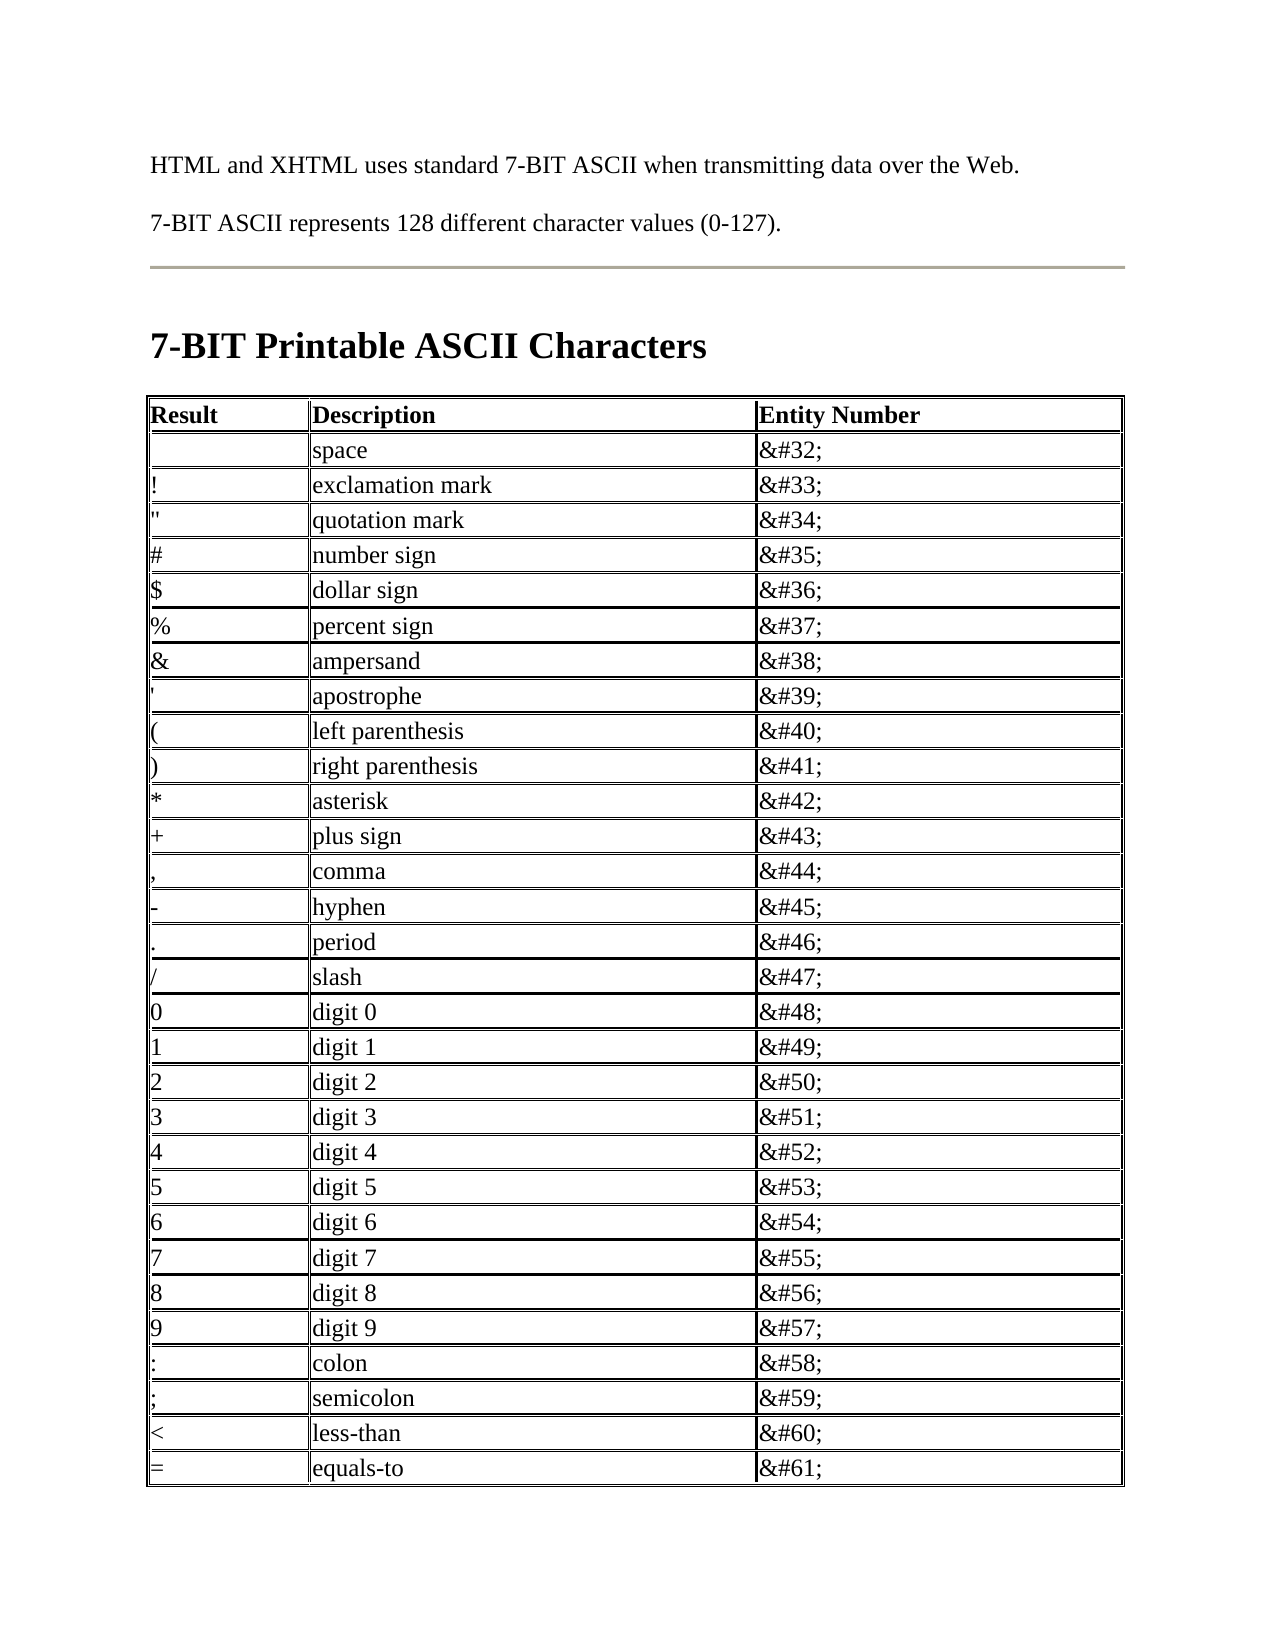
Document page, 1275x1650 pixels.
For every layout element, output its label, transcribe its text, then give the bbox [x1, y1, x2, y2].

table_cell &#57; [758, 1308, 1122, 1343]
table_cell &#44; [756, 852, 1123, 887]
table_cell : [150, 1343, 308, 1378]
table_cell equals-to [310, 1452, 756, 1483]
table_cell = [150, 1449, 310, 1483]
table_cell 4 [150, 1133, 308, 1168]
table_cell 1 [150, 1027, 308, 1062]
text HTML and XHTML uses standard 7-BIT ASCII when transmitting data over the Web. [150, 150, 1125, 179]
table_cell &#50; [758, 1062, 1122, 1097]
table_cell 3 [150, 1098, 308, 1132]
table_cell &#38; [758, 641, 1121, 676]
table_cell * [150, 781, 308, 817]
table_cell &#33; [756, 466, 1123, 501]
table_cell asterisk [311, 785, 755, 817]
table_cell &#58; [758, 1343, 1122, 1378]
table_cell &#48; [758, 992, 1121, 1027]
table_cell + [148, 817, 310, 852]
table_cell &#51; [758, 1098, 1122, 1132]
table_cell &#49; [758, 1027, 1122, 1062]
table_cell - [148, 887, 310, 922]
table_cell % [150, 606, 308, 641]
table_cell ; [150, 1378, 308, 1413]
table_cell &#35; [756, 536, 1123, 571]
table_cell colon [311, 1347, 755, 1378]
table_cell # [148, 536, 310, 571]
table_cell digit 0 [311, 995, 755, 1027]
table_cell &#41; [758, 746, 1122, 781]
table_cell ! [148, 466, 310, 501]
table_cell 0 [150, 992, 308, 1027]
table_header Result [150, 399, 310, 430]
table_cell left parenthesis [311, 715, 755, 746]
table_cell hyphen [311, 890, 755, 922]
table_cell &#61; [756, 1449, 1122, 1483]
table_cell &#53; [756, 1168, 1123, 1203]
table_cell ampersand [311, 644, 755, 676]
table_cell &#46; [756, 922, 1123, 957]
table_cell 2 [150, 1062, 308, 1097]
table_cell &#42; [758, 781, 1122, 817]
table_cell " [148, 501, 310, 536]
table_cell digit 7 [311, 1241, 755, 1273]
text 7-BIT ASCII represents 128 different character values (0-127). [150, 208, 1125, 237]
table_cell / [150, 957, 308, 992]
table_cell ' [150, 676, 308, 711]
table_cell digit 3 [311, 1101, 755, 1132]
table_cell &#45; [756, 887, 1123, 922]
table_cell [150, 430, 308, 466]
table_cell number sign [311, 539, 755, 571]
table_cell &#40; [758, 711, 1122, 746]
table_cell &#47; [758, 957, 1121, 992]
table_cell &#32; [758, 430, 1122, 466]
table_cell &#39; [758, 676, 1122, 711]
table_cell &#60; [758, 1413, 1122, 1448]
table_cell digit 8 [311, 1276, 755, 1308]
table_header Description [310, 399, 756, 430]
table_cell 9 [150, 1308, 308, 1343]
table_cell less-than [311, 1417, 755, 1448]
table_cell comma [311, 855, 755, 887]
table_cell semicolon [311, 1382, 755, 1413]
table_cell &#59; [758, 1378, 1122, 1413]
table_cell ) [150, 746, 308, 781]
table_cell & [150, 641, 308, 676]
table_cell digit 2 [311, 1066, 755, 1097]
table_cell &#55; [758, 1238, 1123, 1273]
table_cell , [148, 852, 310, 887]
table_cell 6 [148, 1203, 310, 1238]
table_cell digit 1 [311, 1031, 755, 1062]
table_cell 5 [148, 1168, 310, 1203]
table_cell &#52; [758, 1133, 1122, 1168]
table_cell exclamation mark [311, 469, 755, 501]
text 7-BIT Printable ASCII Characters [150, 323, 1125, 366]
table_cell space [311, 434, 755, 466]
table_cell 7 [148, 1238, 308, 1273]
table_cell digit 9 [311, 1312, 755, 1343]
table_cell ( [150, 711, 308, 746]
table_cell digit 5 [311, 1171, 755, 1203]
table_cell < [150, 1413, 308, 1448]
table_cell slash [311, 960, 755, 992]
table_cell apostrophe [311, 680, 755, 711]
table_cell &#37; [758, 606, 1121, 641]
table_cell . [148, 922, 310, 957]
table_cell &#56; [758, 1273, 1123, 1308]
table_cell percent sign [311, 609, 755, 641]
table_cell &#54; [756, 1203, 1123, 1238]
table_cell right parenthesis [311, 750, 755, 781]
table_cell quotation mark [311, 504, 755, 536]
table_cell $ [148, 571, 310, 606]
table_cell &#36; [756, 571, 1123, 606]
table_cell period [311, 925, 755, 957]
table_cell dollar sign [311, 574, 755, 606]
table_cell plus sign [311, 820, 755, 852]
table_cell &#43; [756, 817, 1123, 852]
table_cell digit 6 [311, 1206, 755, 1238]
table_cell digit 4 [311, 1136, 755, 1168]
table_header Entity Number [756, 399, 1121, 430]
table_cell &#34; [756, 501, 1123, 536]
table_cell 8 [148, 1273, 308, 1308]
